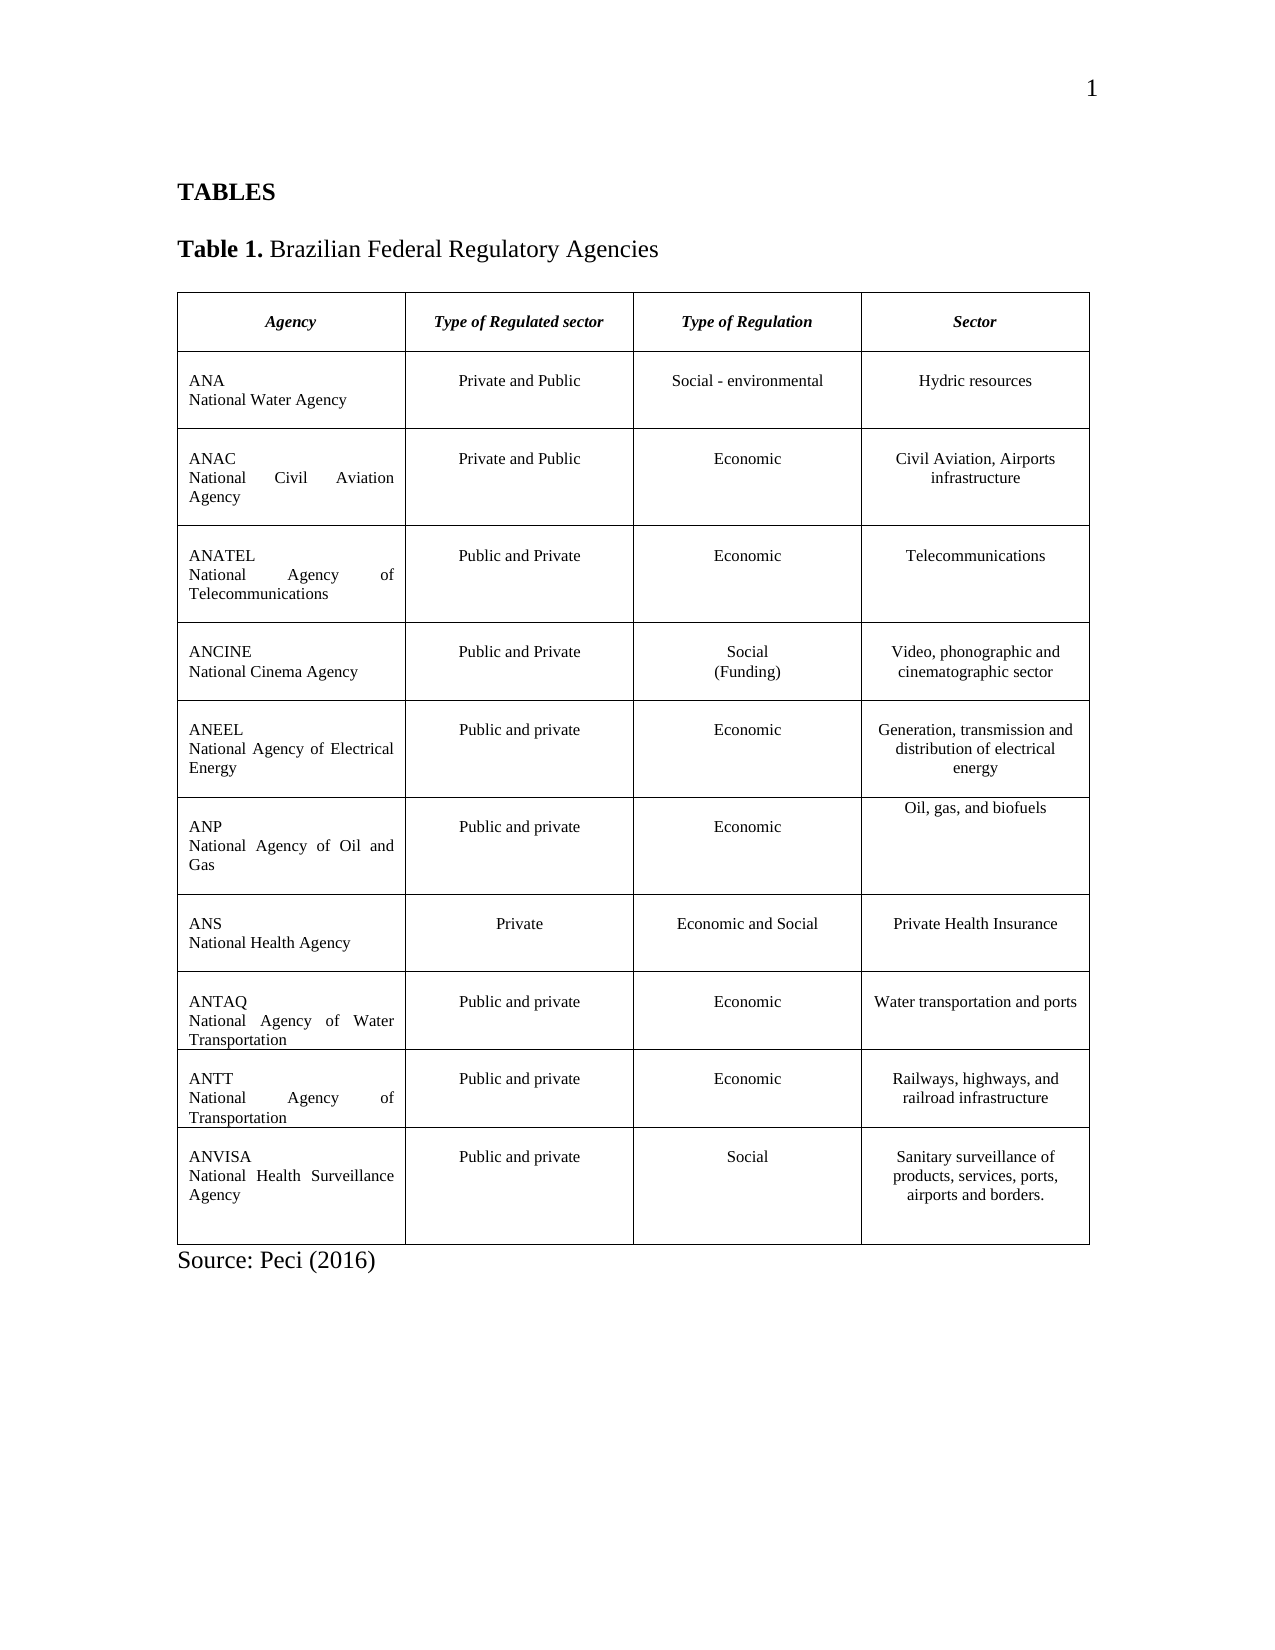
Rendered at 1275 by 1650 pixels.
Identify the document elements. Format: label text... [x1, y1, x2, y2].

table_cell Generation, transmission and distribution of electrical energy [862, 701, 1089, 797]
table_cell Public and private [406, 972, 633, 1049]
table_cell ANCINE National Cinema Agency [178, 623, 405, 700]
table_cell ANVISA National Health Surveillance Agency [178, 1128, 405, 1244]
table_cell Private and Public [406, 352, 633, 428]
table_cell Video, phonographic and cinematographic sector [862, 623, 1089, 700]
table_cell Railways, highways, and railroad infrastructure [862, 1050, 1089, 1127]
table_cell Public and private [406, 798, 633, 893]
table_cell Private [406, 895, 633, 971]
table_cell Hydric resources [862, 352, 1089, 428]
table_cell Social [634, 1128, 861, 1244]
table_cell Economic [634, 701, 861, 797]
table_cell Social - environmental [634, 352, 861, 428]
table_header Sector [862, 293, 1089, 351]
table_header Type of Regulation [634, 293, 861, 351]
table_cell Economic and Social [634, 895, 861, 971]
table_header Type of Regulated sector [406, 293, 633, 351]
table_cell Public and Private [406, 526, 633, 622]
table_cell Telecommunications [862, 526, 1089, 622]
table_cell Sanitary surveillance of products, services, ports, airports and borders. [862, 1128, 1089, 1244]
table_cell ANS National Health Agency [178, 895, 405, 971]
table_cell ANTT National Agency of Transportation [178, 1050, 405, 1127]
table_cell Water transportation and ports [862, 972, 1089, 1049]
table_cell Civil Aviation, Airports infrastructure [862, 429, 1089, 525]
table_cell Private Health Insurance [862, 895, 1089, 971]
text TABLES [177, 177, 1098, 206]
table_cell Public and private [406, 1128, 633, 1244]
table_cell Economic [634, 526, 861, 622]
table_cell Public and private [406, 1050, 633, 1127]
table_cell Economic [634, 972, 861, 1049]
table_cell ANATEL National Agency of Telecommunications [178, 526, 405, 622]
table_cell Social (Funding) [634, 623, 861, 700]
text Table 1. Brazilian Federal Regulatory Agencies [177, 234, 1098, 263]
table_cell ANTAQ National Agency of Water Transportation [178, 972, 405, 1049]
table_cell Private and Public [406, 429, 633, 525]
table_header Agency [178, 293, 405, 351]
table_cell Oil, gas, and biofuels [862, 798, 1089, 893]
table_cell Economic [634, 1050, 861, 1127]
table_cell Public and Private [406, 623, 633, 700]
table_cell ANP National Agency of Oil and Gas [178, 798, 405, 893]
table_cell Economic [634, 429, 861, 525]
table_cell ANA National Water Agency [178, 352, 405, 428]
table_cell Public and private [406, 701, 633, 797]
table_cell Economic [634, 798, 861, 893]
table_cell ANEEL National Agency of Electrical Energy [178, 701, 405, 797]
table_cell ANAC National Civil Aviation Agency [178, 429, 405, 525]
text Source: Peci (2016) [177, 1245, 1098, 1273]
